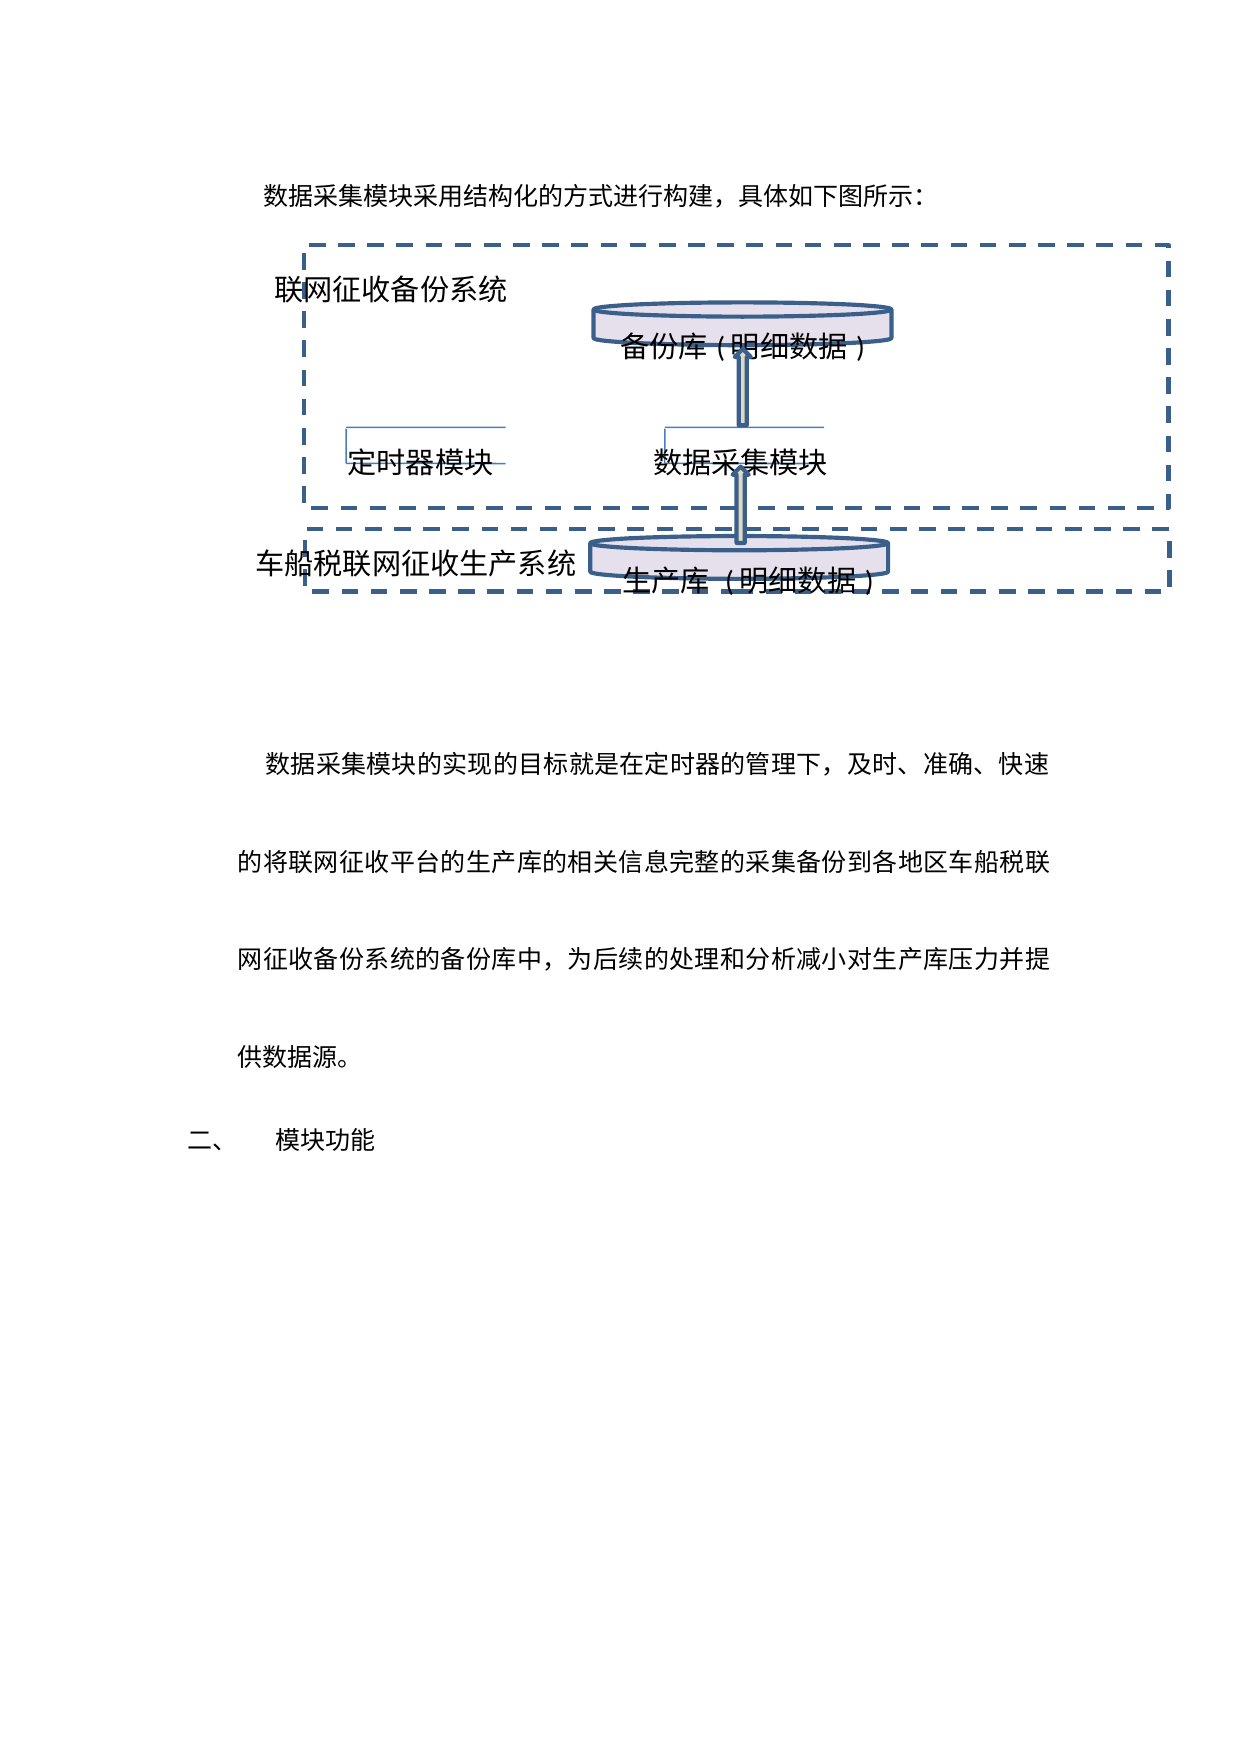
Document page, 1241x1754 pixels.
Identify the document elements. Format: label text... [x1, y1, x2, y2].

list 模块功能 [187, 1106, 1053, 1171]
list 数据采集模块采用结构化的方式进行构建，具体如下图所示： [237, 162, 1053, 227]
list 数据采集模块的实现的目标就是在定时器的管理下，及时、准确、快速的将联网征收平台的生产库的相关信息完整的采集备份到各地区车船税联网征收备份系统的备份库中，为后续的处理和分析减小对生产库压力并提供数据源。 [237, 730, 1053, 1088]
